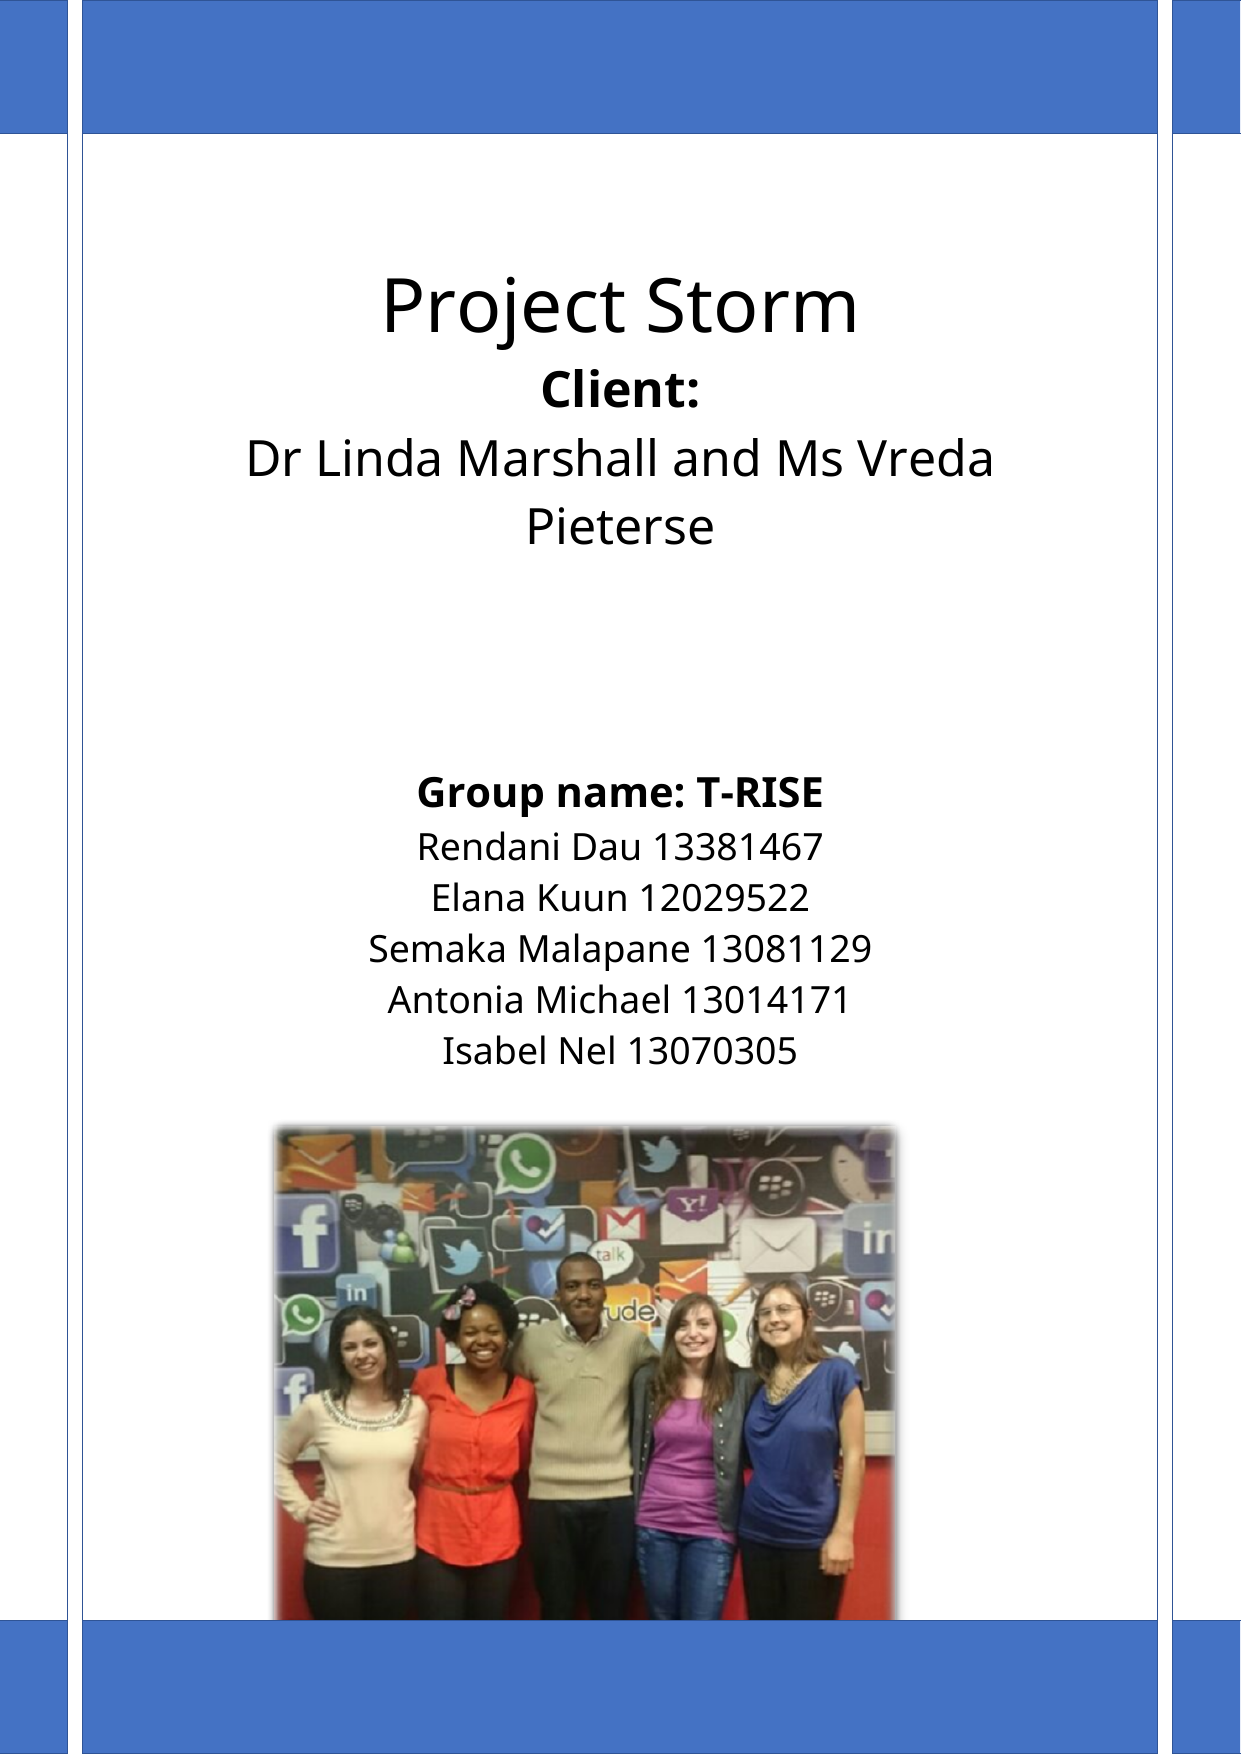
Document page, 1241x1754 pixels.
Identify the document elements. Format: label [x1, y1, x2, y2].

picture [283, 1135, 886, 1620]
